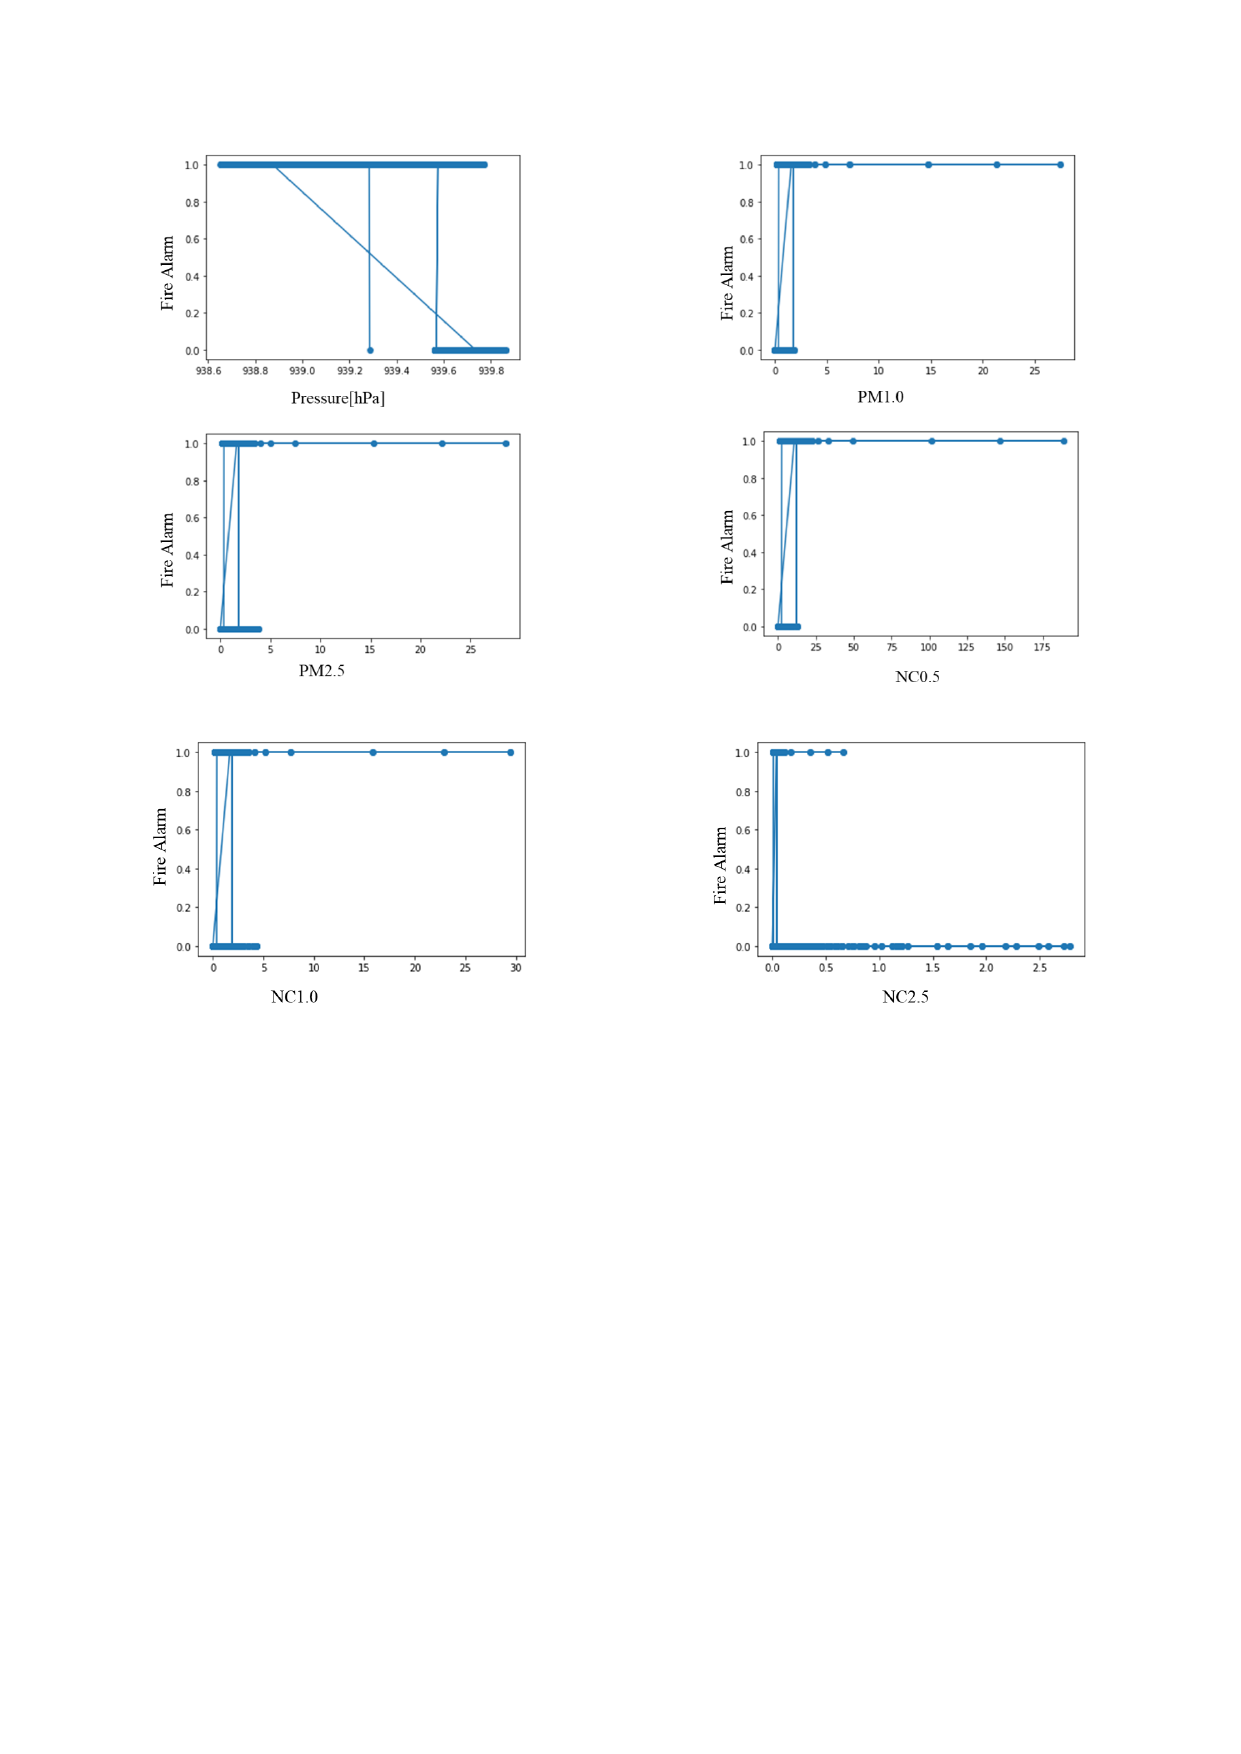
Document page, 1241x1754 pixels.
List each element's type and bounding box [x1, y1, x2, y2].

picture [142, 737, 1091, 1018]
picture [150, 150, 1084, 712]
